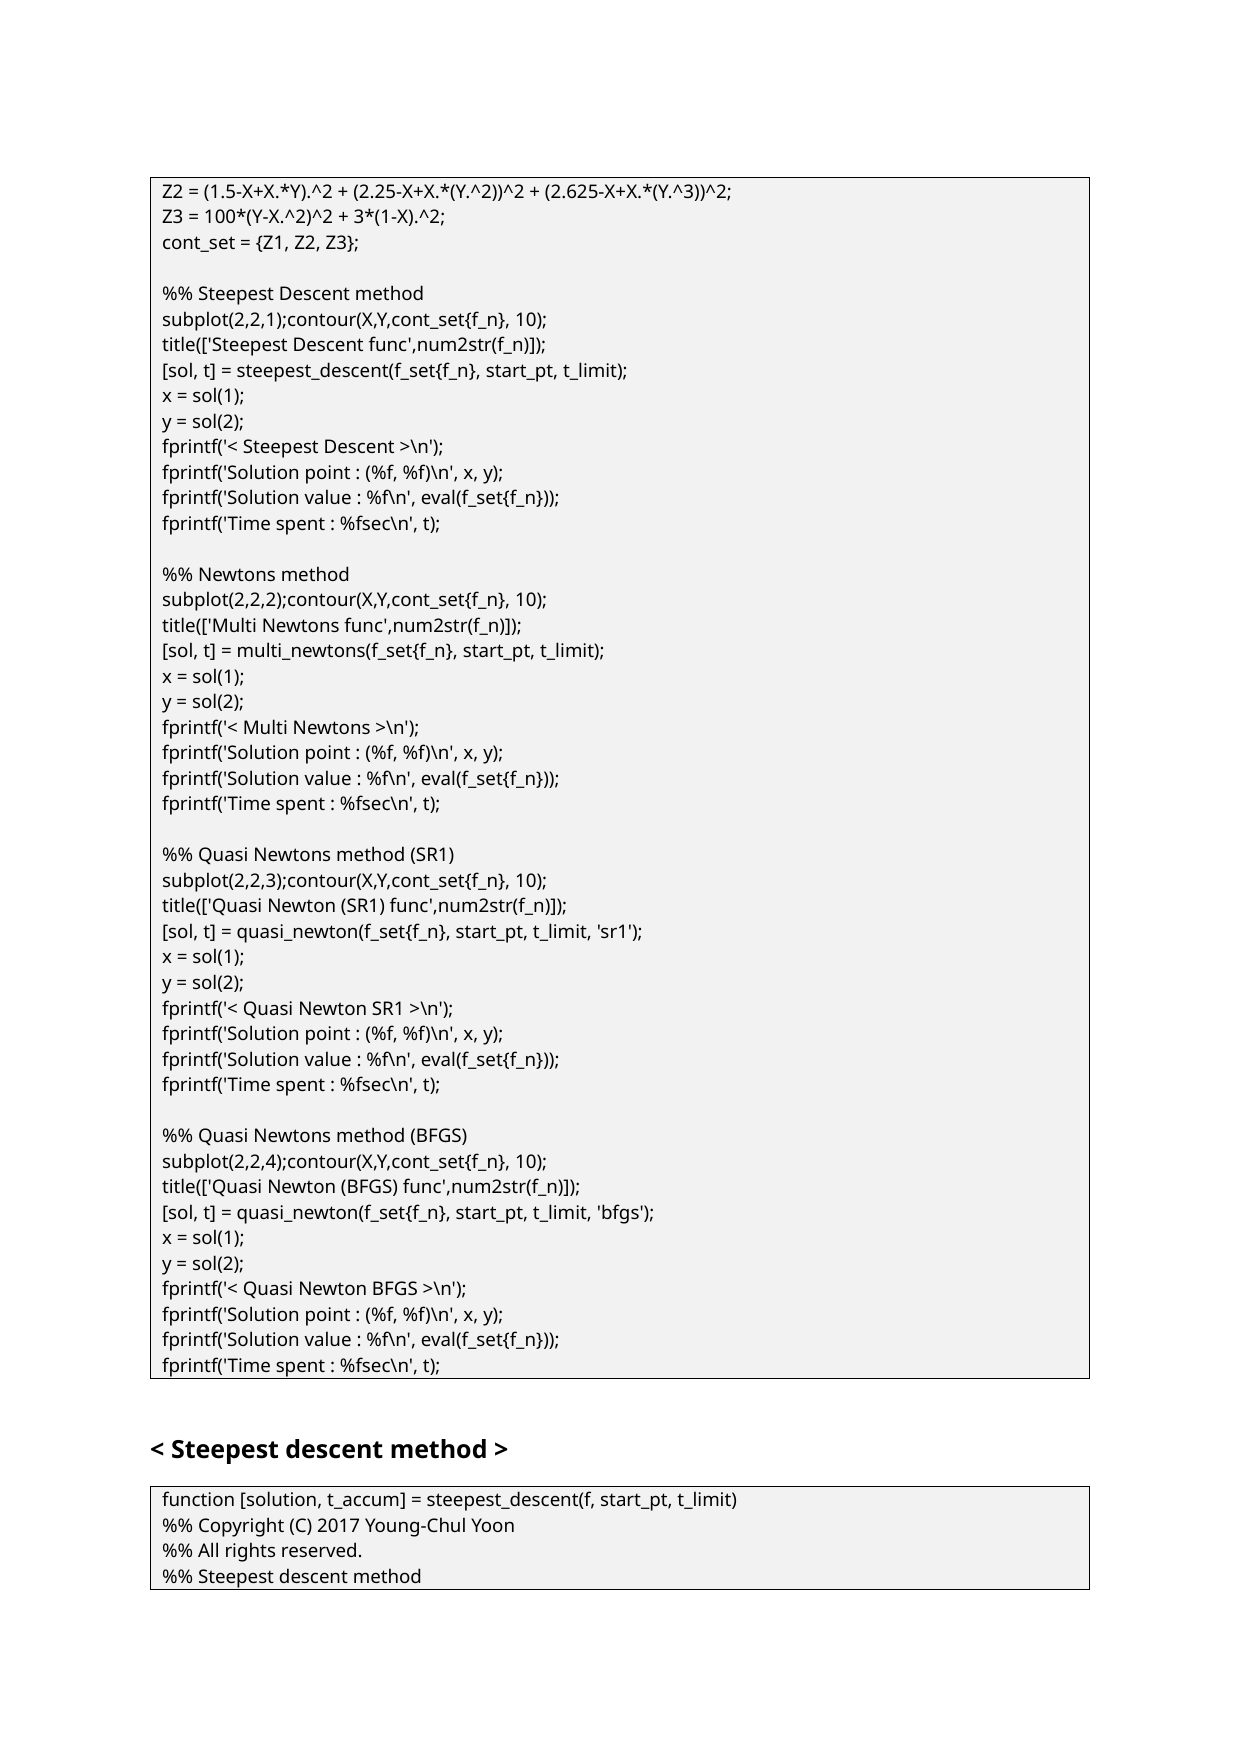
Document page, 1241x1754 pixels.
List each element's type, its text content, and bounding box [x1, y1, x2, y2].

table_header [151, 178, 1089, 1378]
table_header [151, 1487, 1089, 1589]
text < Steepest descent method > [150, 1432, 1090, 1466]
